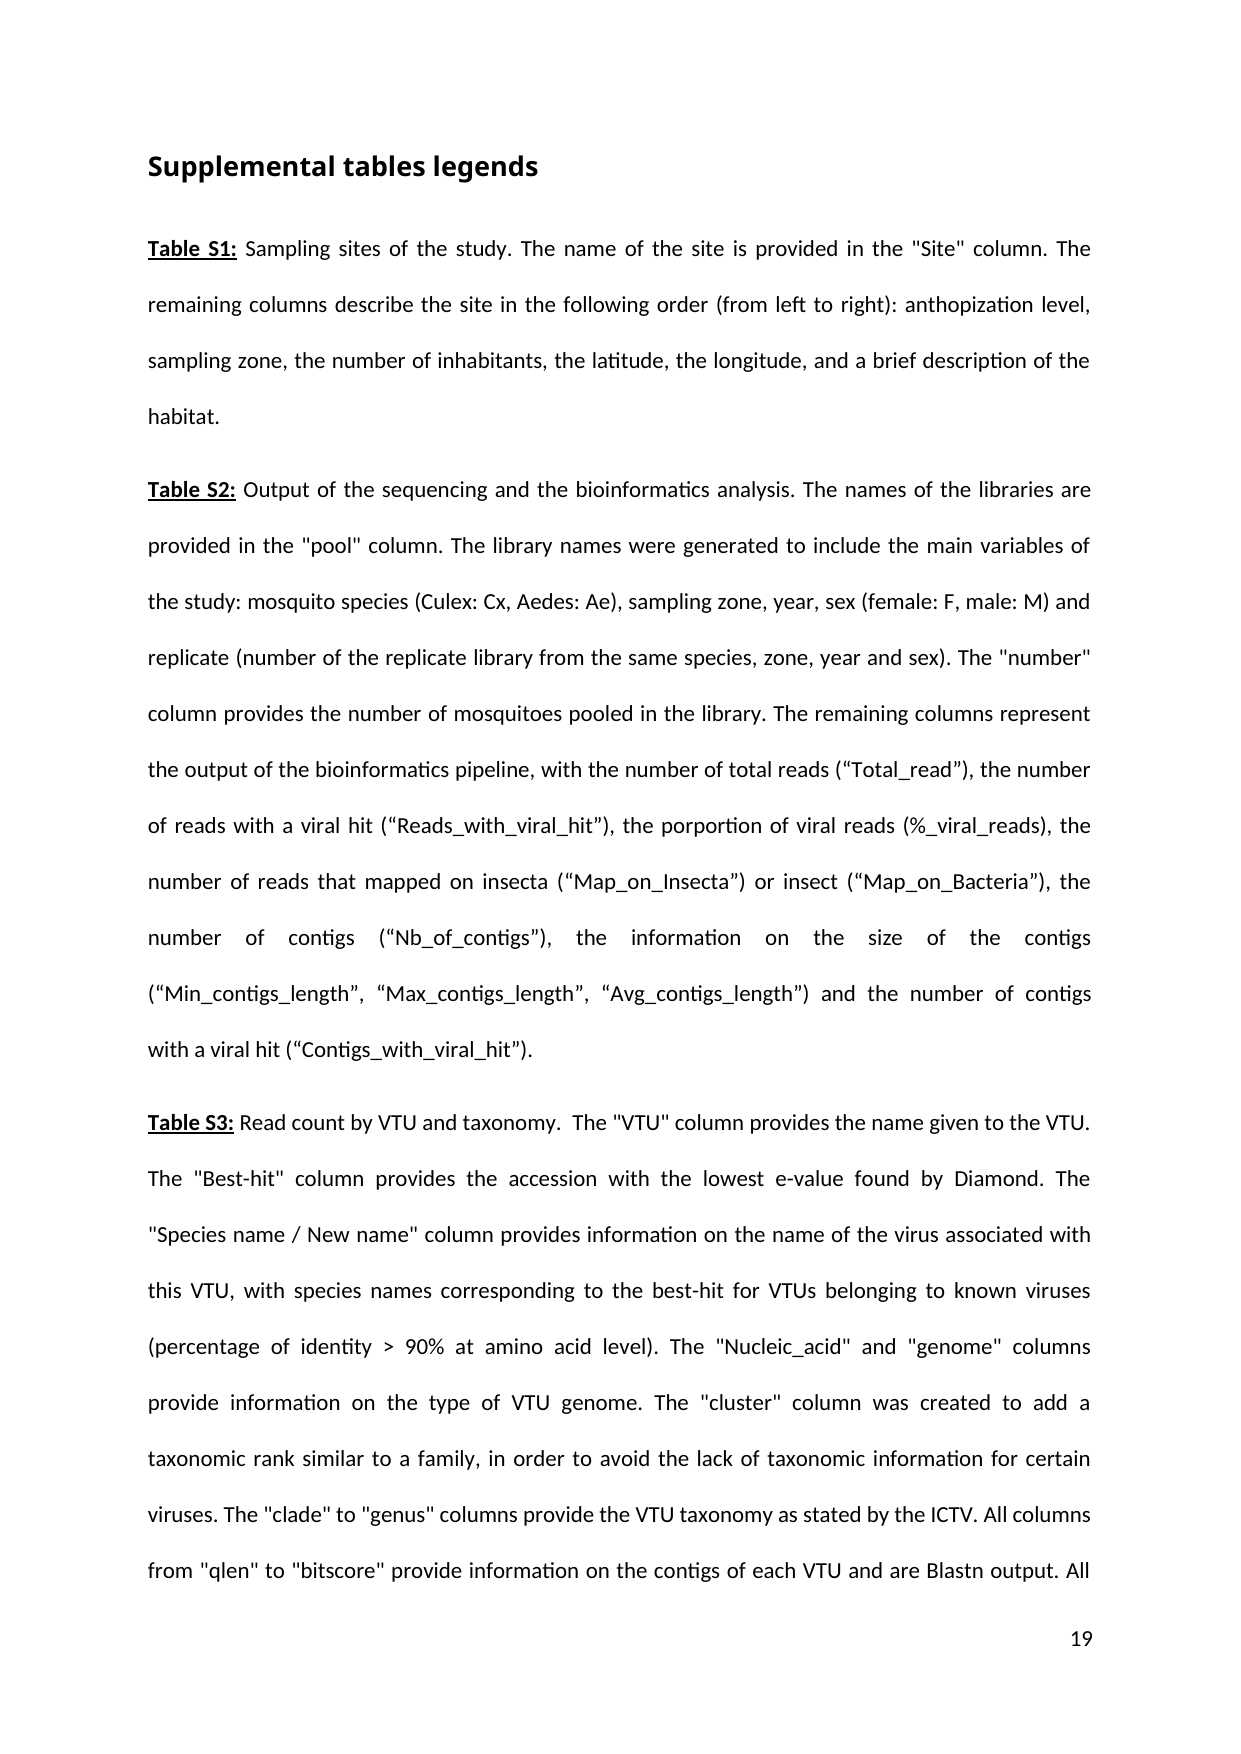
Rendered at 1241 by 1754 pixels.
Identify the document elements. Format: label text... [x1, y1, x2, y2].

text Table S1: Sampling sites of the study. The name of the site is provided in the "Site" column. The remaining columns describe the site in the following order (from left to right): anthopization level, sampling zone, the number of inhabitants, the latitude, the longitude, and a brief description of the habitat. [148, 234, 1093, 430]
text Table S2: Output of the sequencing and the bioinformatics analysis. The names of the libraries are provided in the "pool" column. The library names were generated to include the main variables of the study: mosquito species (Culex: Cx, Aedes: Ae), sampling zone, year, sex (female: F, male: M) and replicate (number of the replicate library from the same species, zone, year and sex). The "number" column provides the number of mosquitoes pooled in the library. The remaining columns represent the output of the bioinformatics pipeline, with the number of total reads (“Total_read”), the number of reads with a viral hit (“Reads_with_viral_hit”), the porportion of viral reads (%_viral_reads), the number of reads that mapped on insecta (“Map_on_Insecta”) or insect (“Map_on_Bacteria”), the number of contigs (“Nb_of_contigs”), the information on the size of the contigs (“Min_contigs_length”, “Max_contigs_length”, “Avg_contigs_length”) and the number of contigs with a viral hit (“Contigs_with_viral_hit”). [148, 475, 1093, 1063]
subtitle Supplemental tables legends [148, 148, 1093, 184]
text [148, 1108, 1093, 1584]
